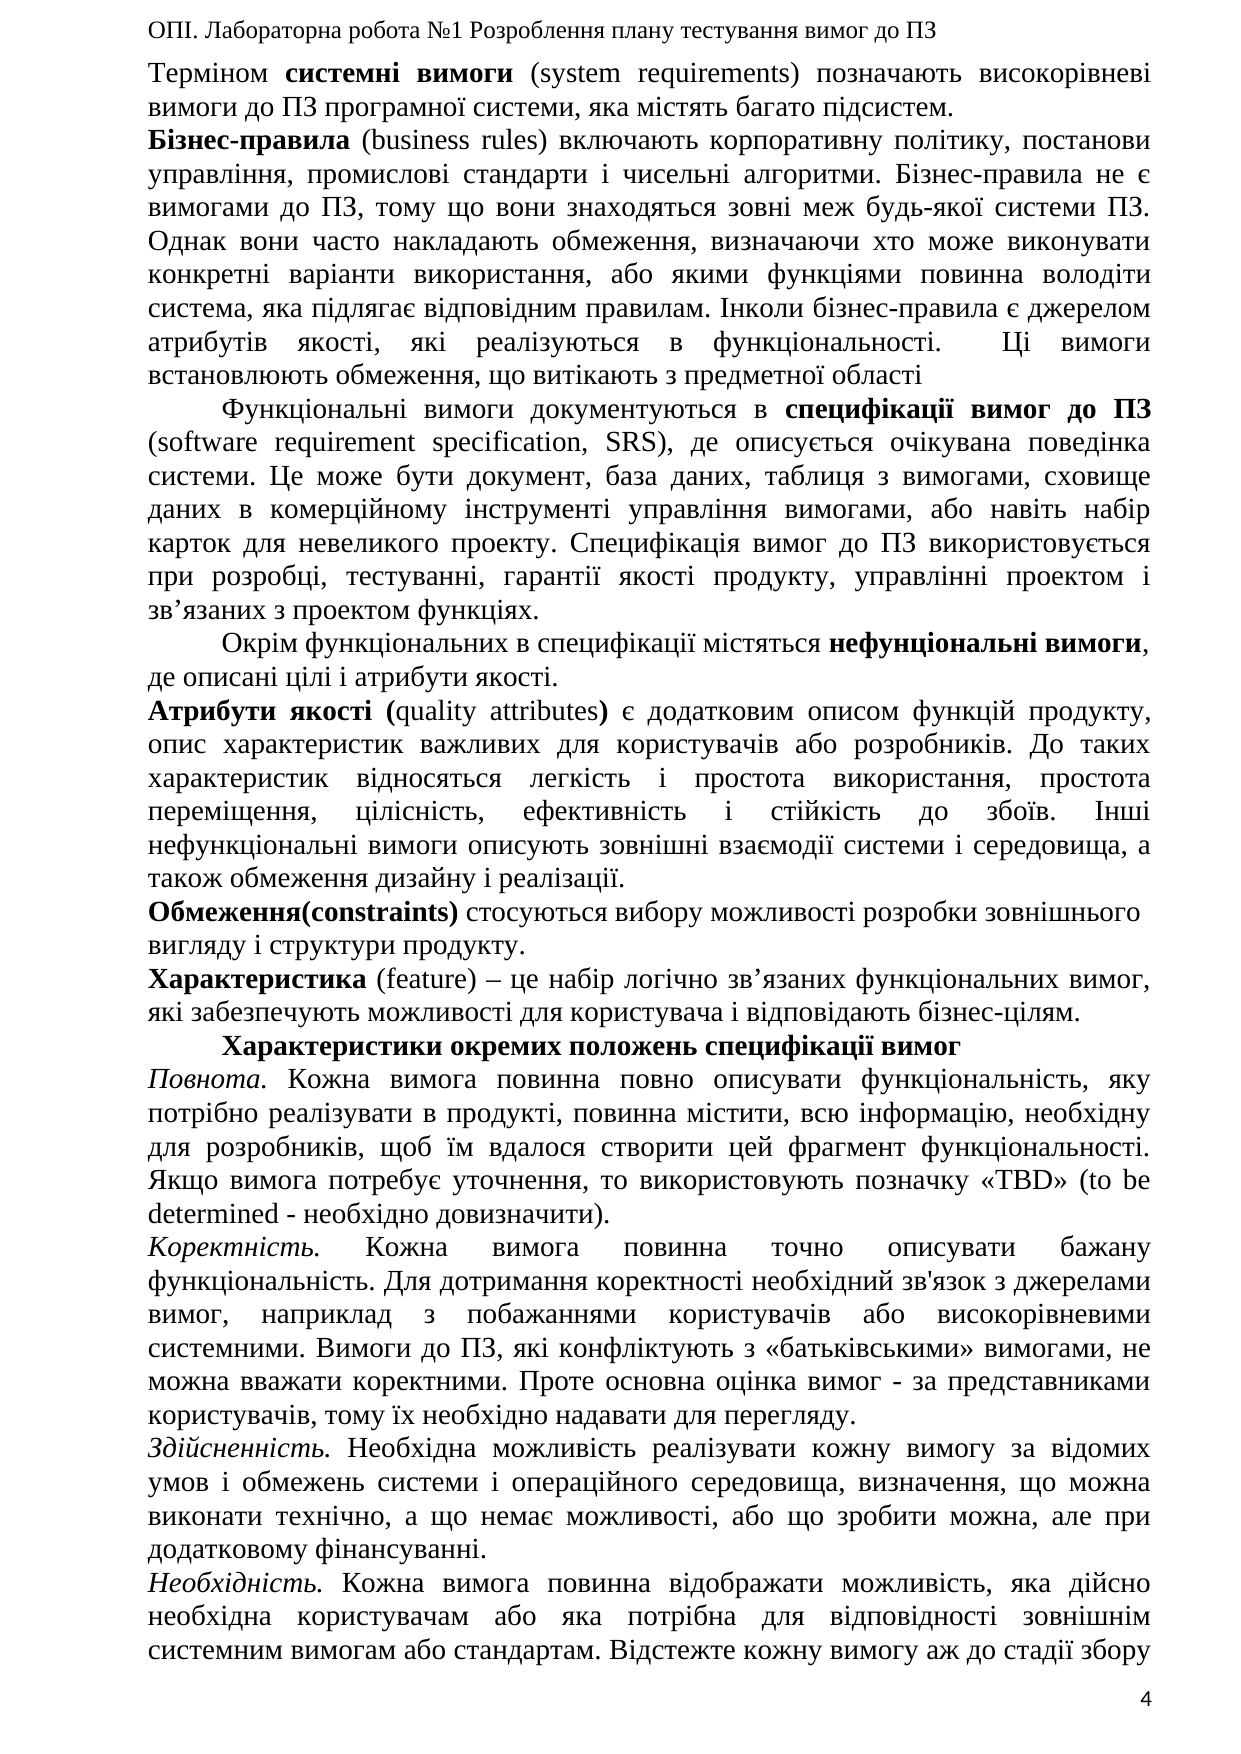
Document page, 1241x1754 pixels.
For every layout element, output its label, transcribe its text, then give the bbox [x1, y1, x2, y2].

text Терміном системні вимоги (system requirements) позначають високорівневі вимоги до ПЗ програмної системи, яка містять багато підсистем. [148, 55, 1152, 122]
text Атрибути якості (quality attributes) є додатковим описом функцій продукту, опис характеристик важливих для користувачів або розробників. До таких характеристик відносяться легкість і простота використання, простота переміщення, цілісність, ефективність і стійкість до збоїв. Інші нефункціональні вимоги описують зовнішні взаємодії системи і середовища, а також обмеження дизайну і реалізації. [148, 693, 1152, 894]
text Повнота. Кожна вимога повинна повно описувати функціональність, яку потрібно реалізувати в продукті, повинна містити, всю інформацію, необхідну для розробників, щоб їм вдалося створити цей фрагмент функціональності. Якщо вимога потребує уточнення, то використовують позначку «TBD» (to be determined - необхідно довизначити). [148, 1062, 1152, 1229]
text Бізнес-правила (business rules) включають корпоративну політику, постанови управління, промислові стандарти і чисельні алгоритми. Бізнес-правила не є вимогами до ПЗ, тому що вони знаходяться зовні меж будь-якої системи ПЗ. Однак вони часто накладають обмеження, визначаючи хто може виконувати конкретні варіанти використання, або якими функціями повинна володіти система, яка підлягає відповідним правилам. Інколи бізнес-правила є джерелом атрибутів якості, які реалізуються в функціональності. Ці вимоги встановлюють обмеження, що витікають з предметної області [148, 122, 1152, 391]
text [148, 1565, 1152, 1665]
text Характеристики окремих положень специфікації вимог [148, 1028, 1152, 1062]
text Коректність. Кожна вимога повинна точно описувати бажану функціональність. Для дотримання коректності необхідний зв'язок з джерелами вимог, наприклад з побажаннями користувачів або високорівневими системними. Вимоги до ПЗ, які конфліктують з «батьківськими» вимогами, не можна вважати коректними. Проте основна оцінка вимог - за представниками користувачів, тому їх необхідно надавати для перегляду. [148, 1229, 1152, 1431]
text Здійсненність. Необхідна можливість реалізувати кожну вимогу за відомих умов і обмежень системи і операційного середовища, визначення, що можна виконати технічно, а що немає можливості, або що зробити можна, але при додатковому фінансуванні. [148, 1431, 1152, 1565]
text Характеристика (feature) – це набір логічно зв’язаних функціональних вимог, які забезпечують можливості для користувача і відповідають бізнес-цілям. [148, 961, 1152, 1028]
text Обмеження(constraints) стосуються вибору можливості розробки зовнішнього вигляду і структури продукту. [148, 894, 1152, 961]
text Окрім функціональних в специфікації містяться нефунціональні вимоги, де описані цілі і атрибути якості. [148, 626, 1152, 693]
text Функціональні вимоги документуються в специфікації вимог до ПЗ (software requirement specification, SRS), де описується очікувана поведінка системи. Це може бути документ, база даних, таблиця з вимогами, сховище даних в комерційному інструменті управління вимогами, або навіть набір карток для невеликого проекту. Специфікація вимог до ПЗ використовується при розробці, тестуванні, гарантії якості продукту, управлінні проектом і зв’язаних з проектом функціях. [148, 391, 1152, 626]
